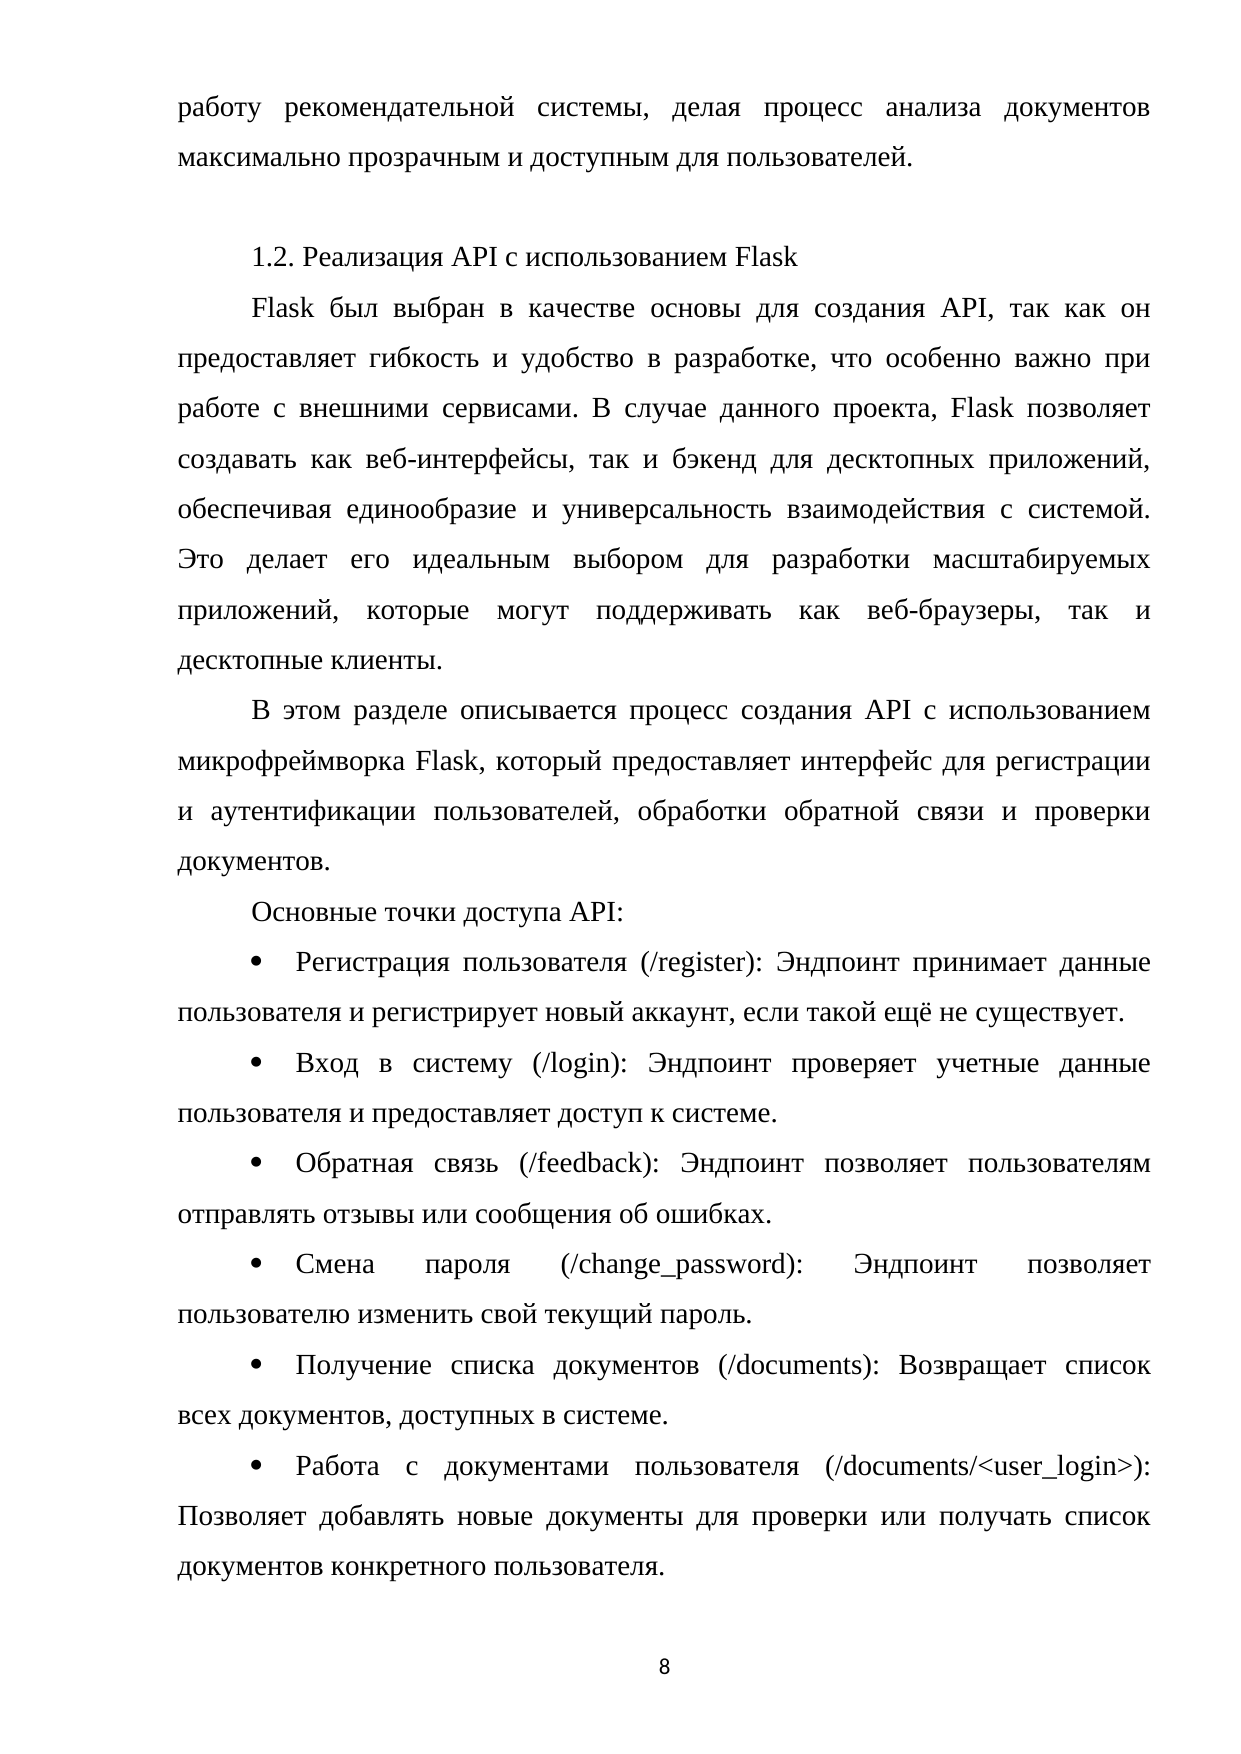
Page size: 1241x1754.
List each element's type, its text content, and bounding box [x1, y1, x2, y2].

subtitle 1.2. Реализация API с использованием Flask [177, 239, 1152, 273]
list Регистрация пользователя (/register): Эндпоинт принимает данные пользователя и регистрирует новый аккаунт, если такой ещё не существует. [177, 944, 1152, 1028]
text Flask был выбран в качестве основы для создания API, так как он предоставляет гибкость и удобство в разработке, что особенно важно при работе с внешними сервисами. В случае данного проекта, Flask позволяет создавать как веб-интерфейсы, так и бэкенд для десктопных приложений, обеспечивая единообразие и универсальность взаимодействия с системой. Это делает его идеальным выбором для разработки масштабируемых приложений, которые могут поддерживать как веб-браузеры, так и десктопные клиенты. [177, 290, 1152, 676]
list Смена пароля (/change_password): Эндпоинт позволяет пользователю изменить свой текущий пароль. [177, 1246, 1152, 1330]
list Работа с документами пользователя (/documents/<user_login>): Позволяет добавлять новые документы для проверки или получать список документов конкретного пользователя. [177, 1448, 1152, 1582]
list Обратная связь (/feedback): Эндпоинт позволяет пользователям отправлять отзывы или сообщения об ошибках. [177, 1145, 1152, 1229]
text Основные точки доступа API: [177, 894, 1152, 927]
list Получение списка документов (/documents): Возвращает список всех документов, доступных в системе. [177, 1347, 1152, 1431]
text В этом разделе описывается процесс создания API с использованием микрофреймворка Flask, который предоставляет интерфейс для регистрации и аутентификации пользователей, обработки обратной связи и проверки документов. [177, 692, 1152, 877]
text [177, 89, 1152, 172]
list Вход в систему (/login): Эндпоинт проверяет учетные данные пользователя и предоставляет доступ к системе. [177, 1045, 1152, 1129]
